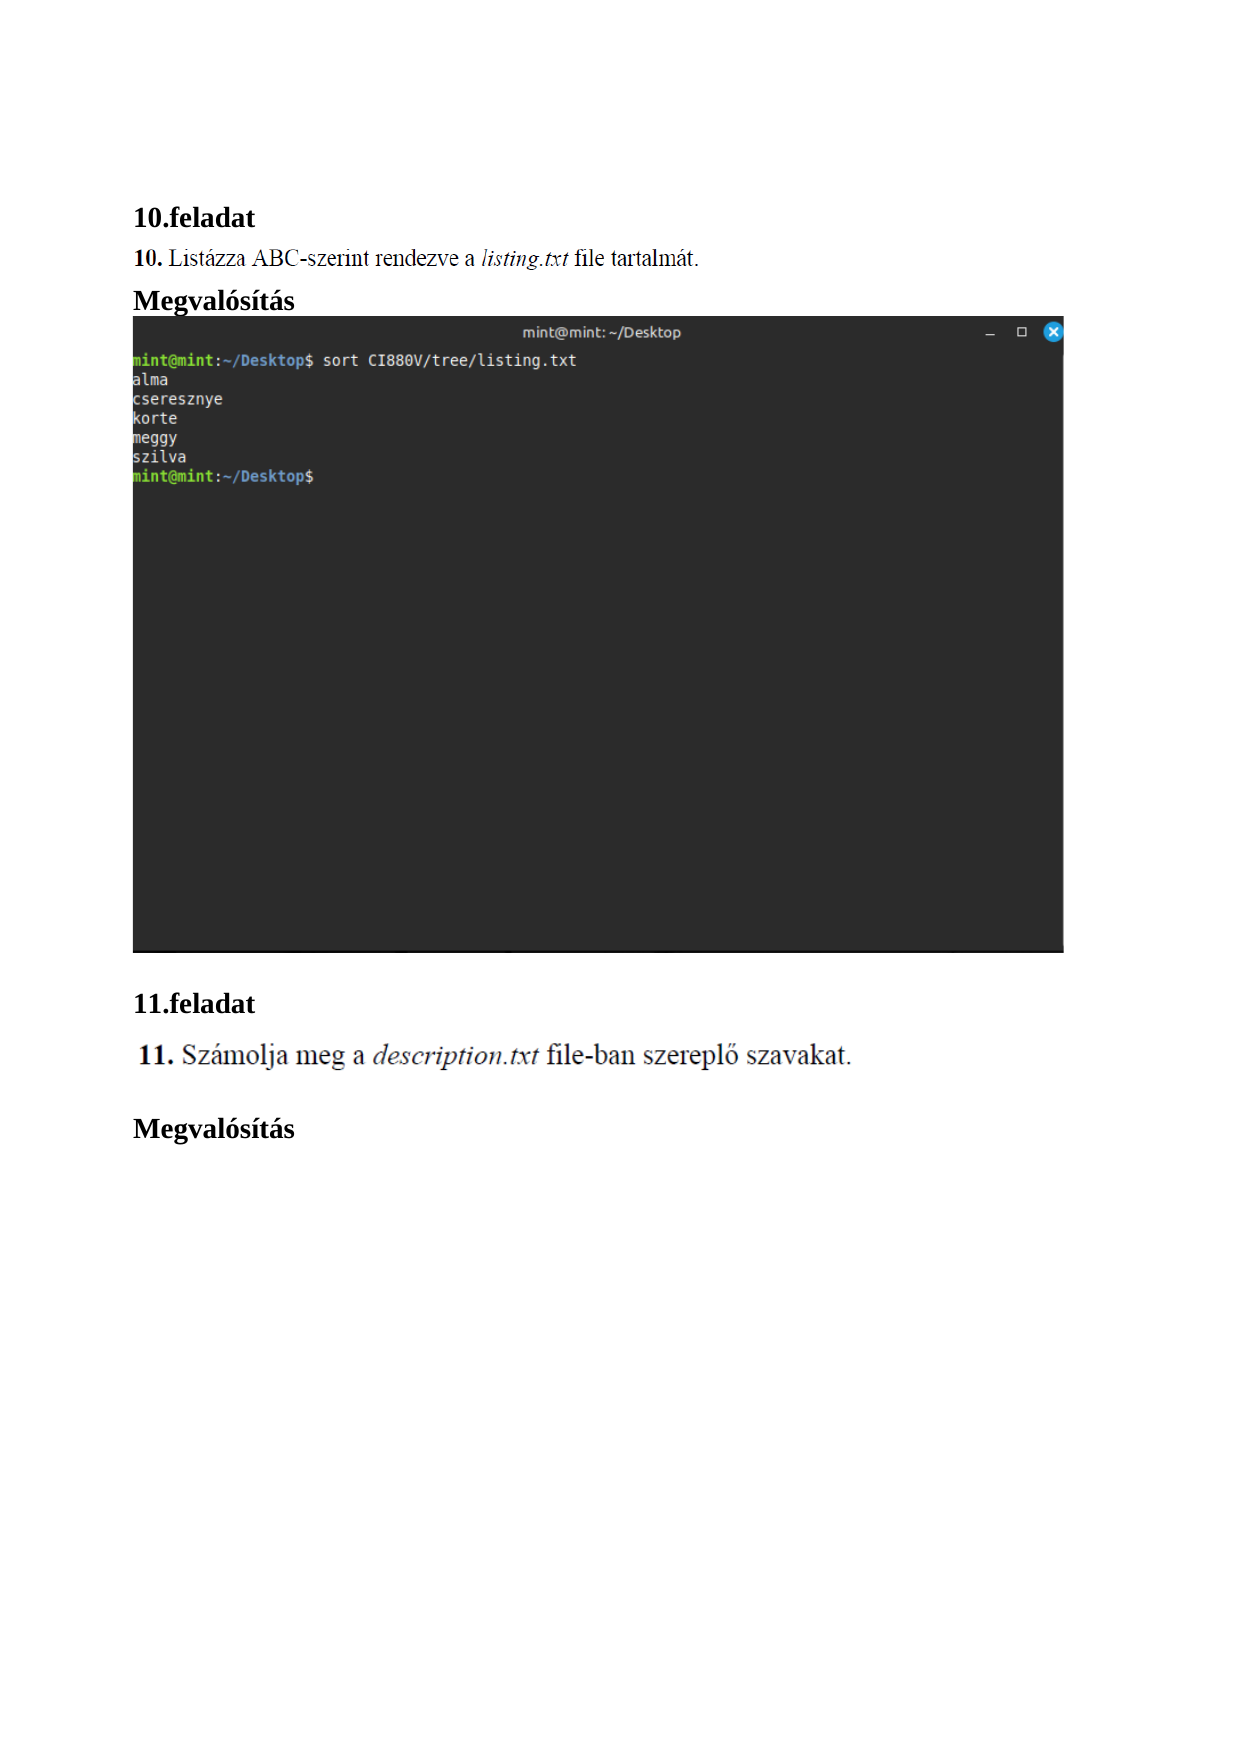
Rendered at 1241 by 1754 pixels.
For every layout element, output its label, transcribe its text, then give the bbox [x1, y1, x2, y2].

text Megvalósítás [133, 284, 1063, 316]
text 11.feladat [133, 986, 1063, 1020]
picture [132, 1020, 1064, 1112]
text Megvalósítás [133, 1112, 1063, 1145]
picture [132, 316, 1064, 953]
picture [132, 233, 1064, 284]
text 10.feladat [133, 200, 1063, 233]
